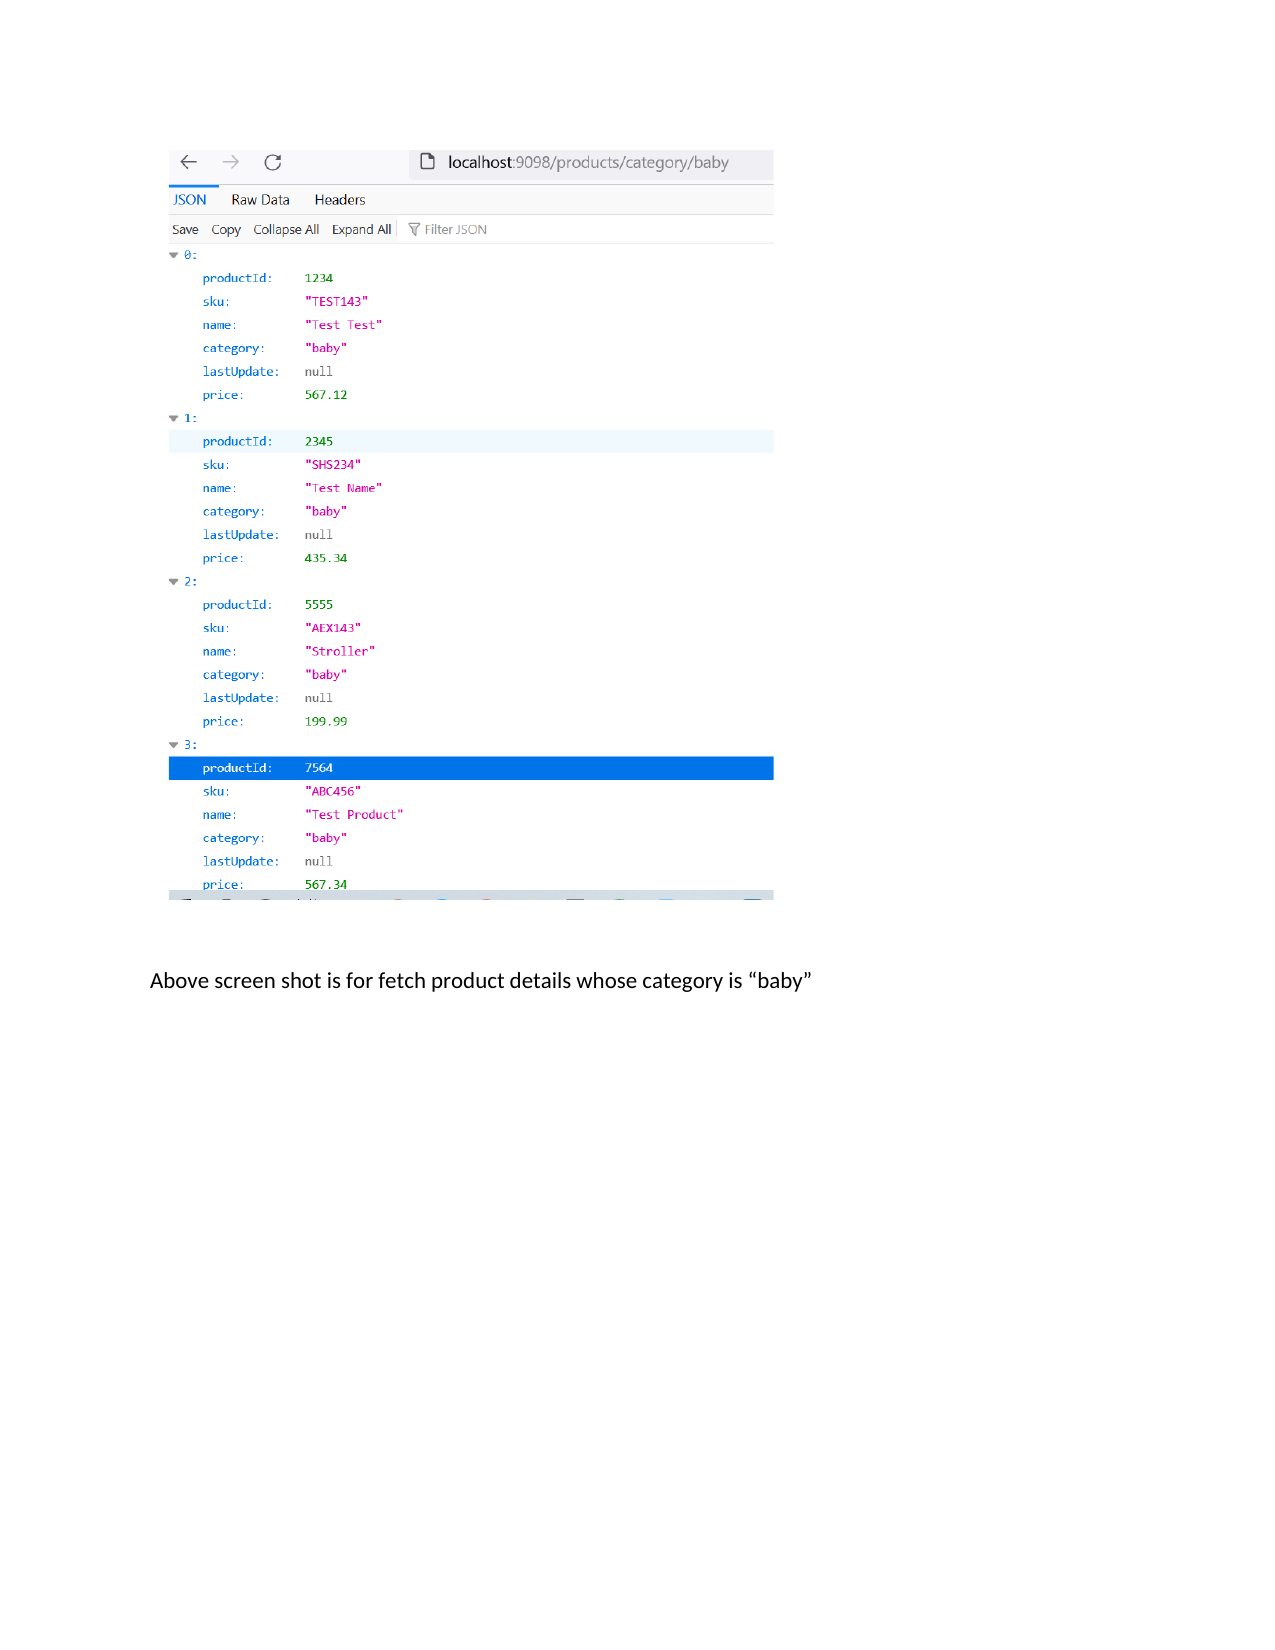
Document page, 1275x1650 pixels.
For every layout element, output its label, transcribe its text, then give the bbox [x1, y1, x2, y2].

text Above screen shot is for fetch product details whose category is “baby” [150, 966, 1125, 994]
